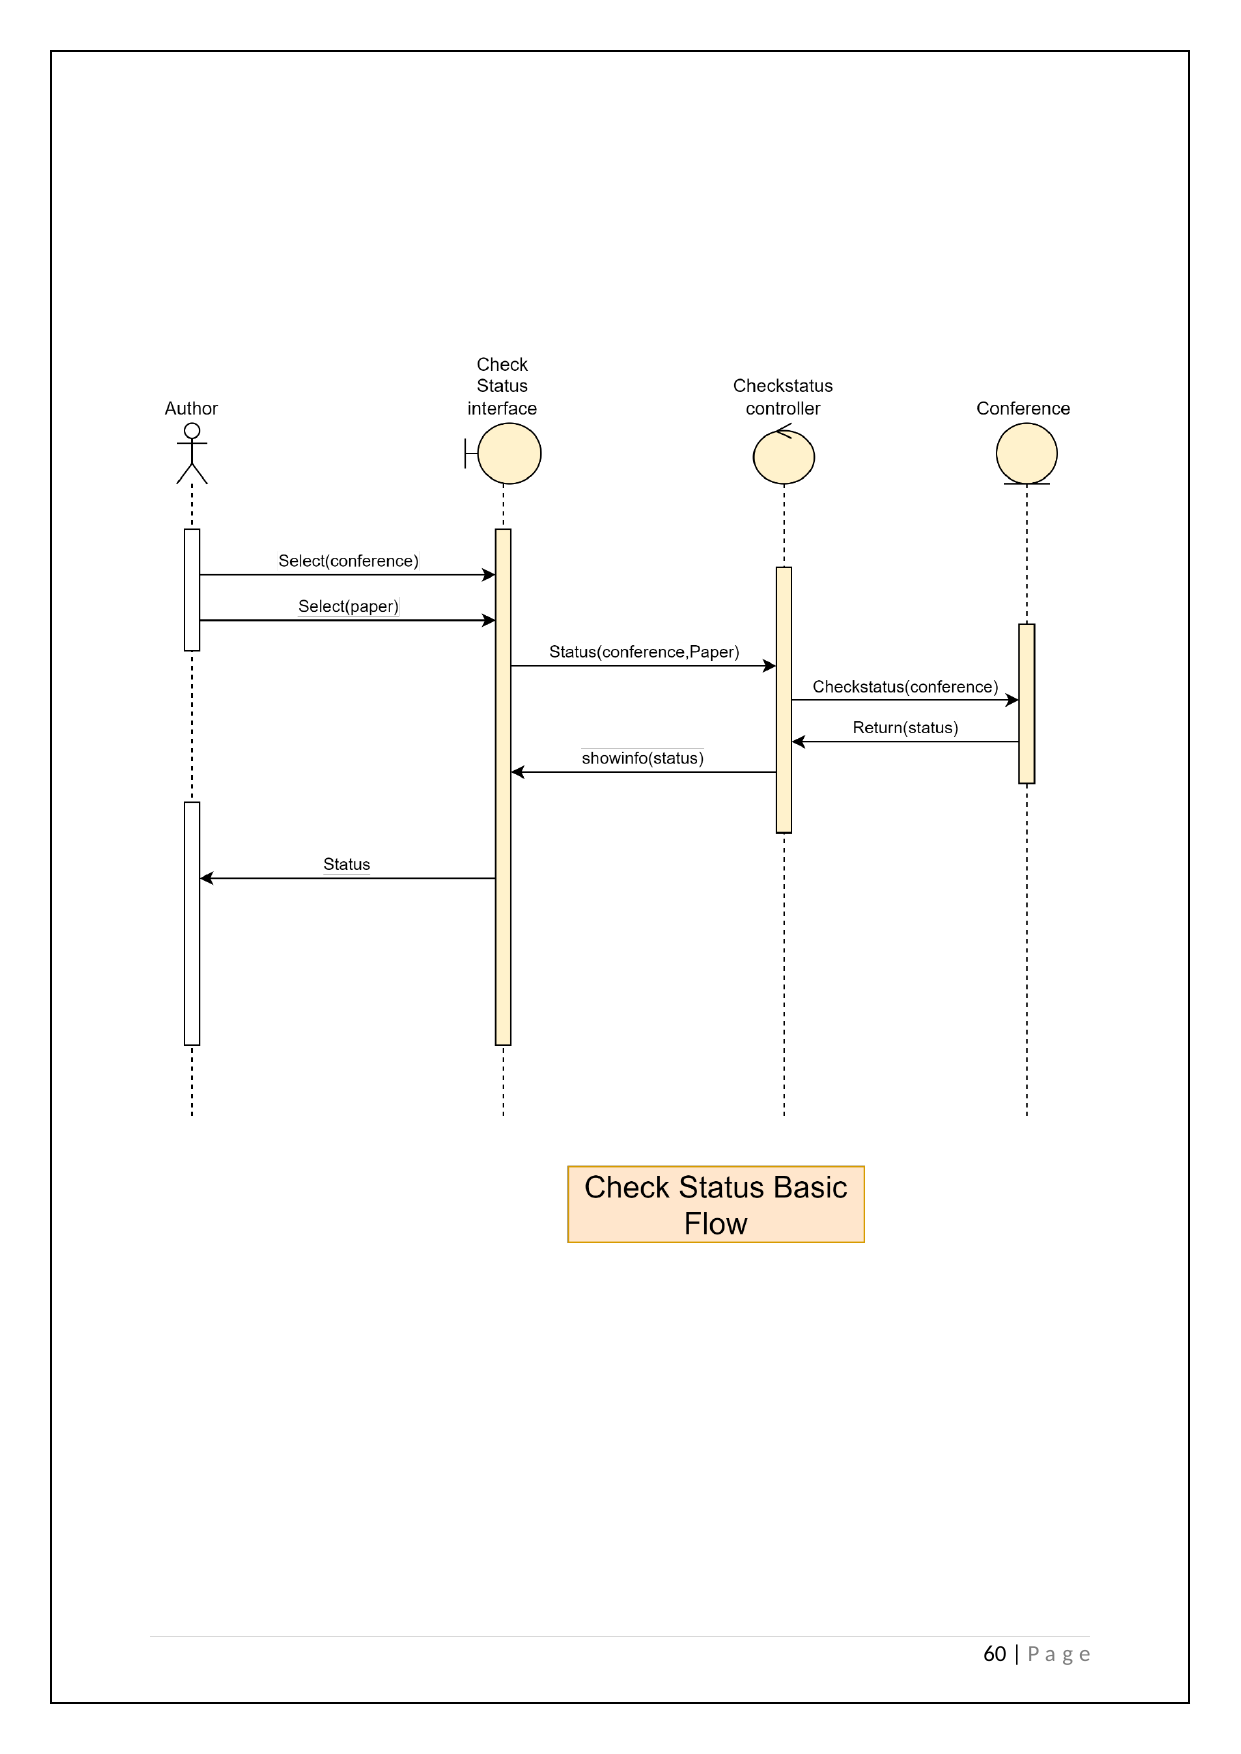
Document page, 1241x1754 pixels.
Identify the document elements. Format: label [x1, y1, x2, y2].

picture [150, 337, 1091, 1258]
